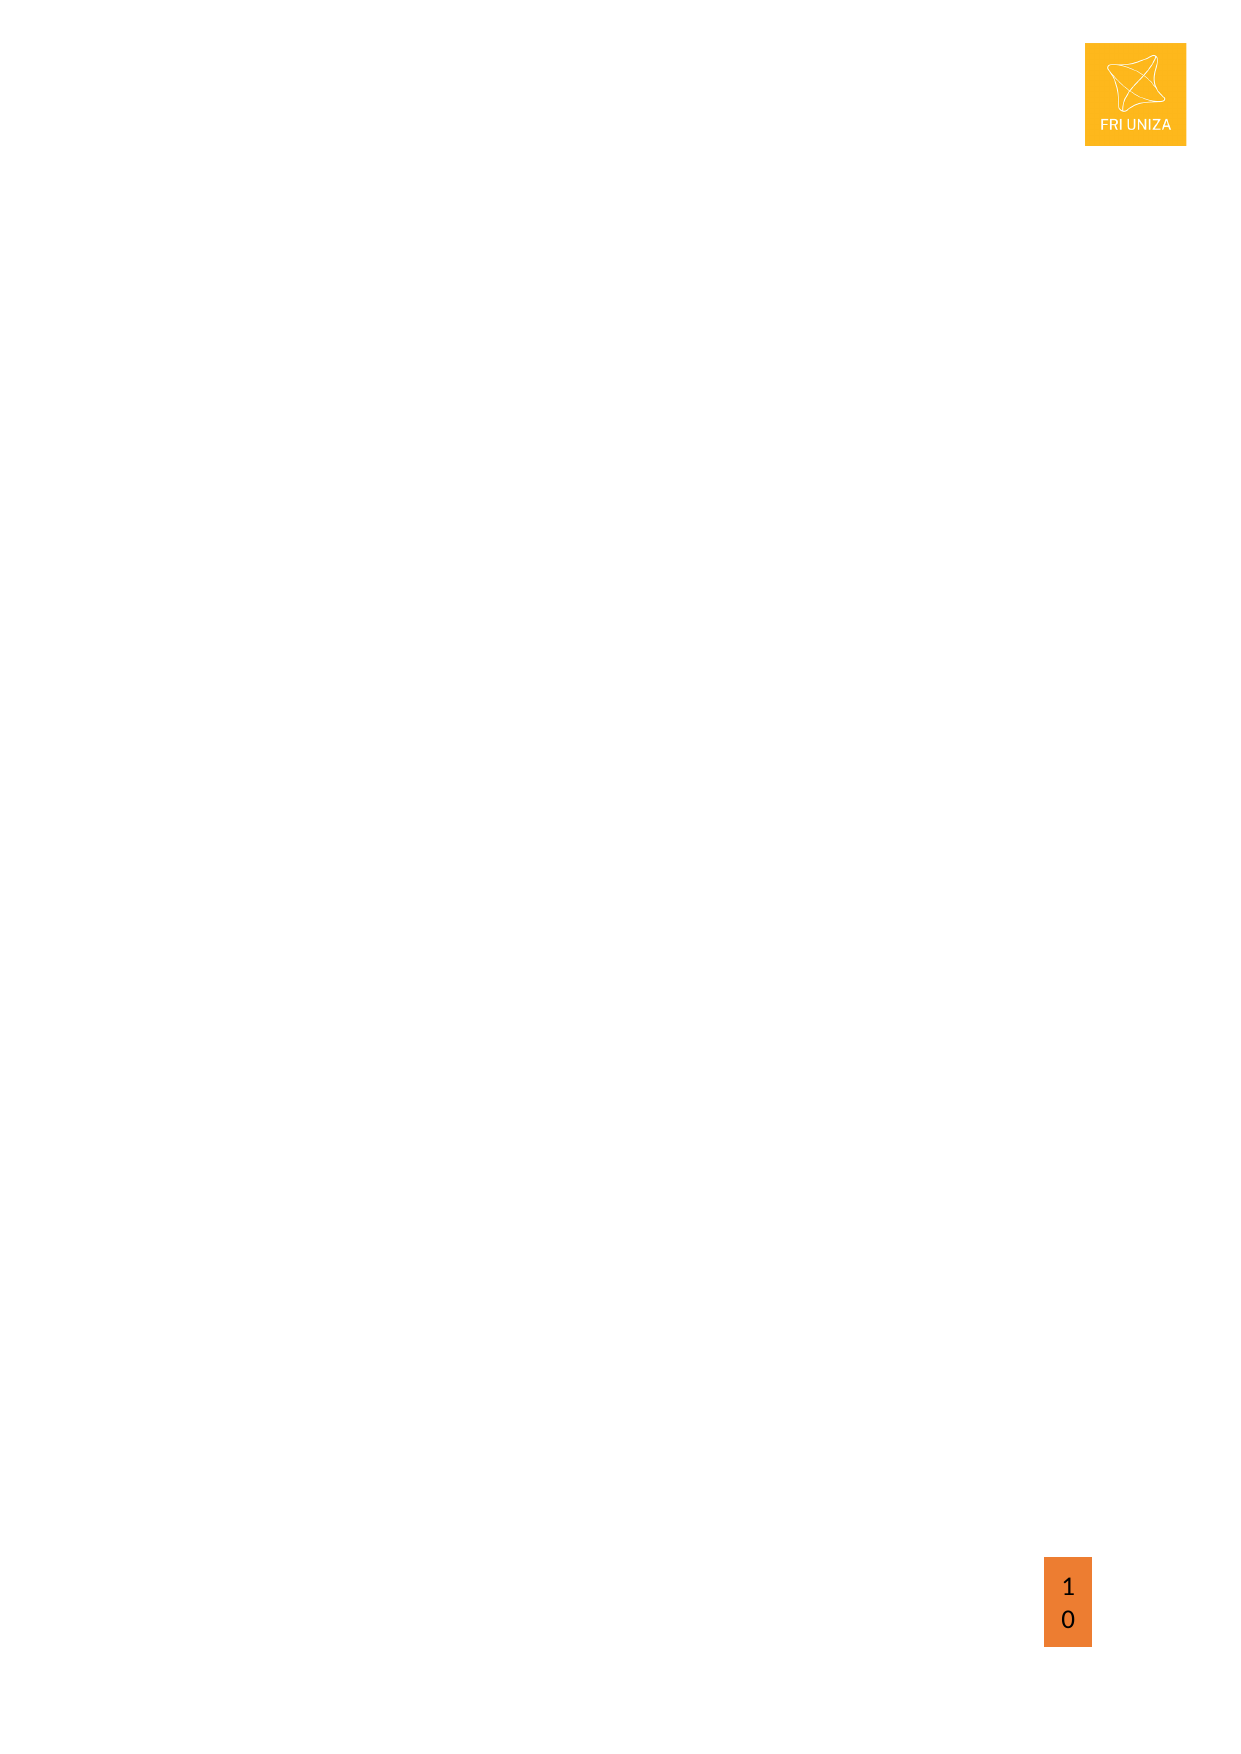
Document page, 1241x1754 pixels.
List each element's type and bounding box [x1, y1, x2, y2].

picture [1085, 43, 1187, 146]
